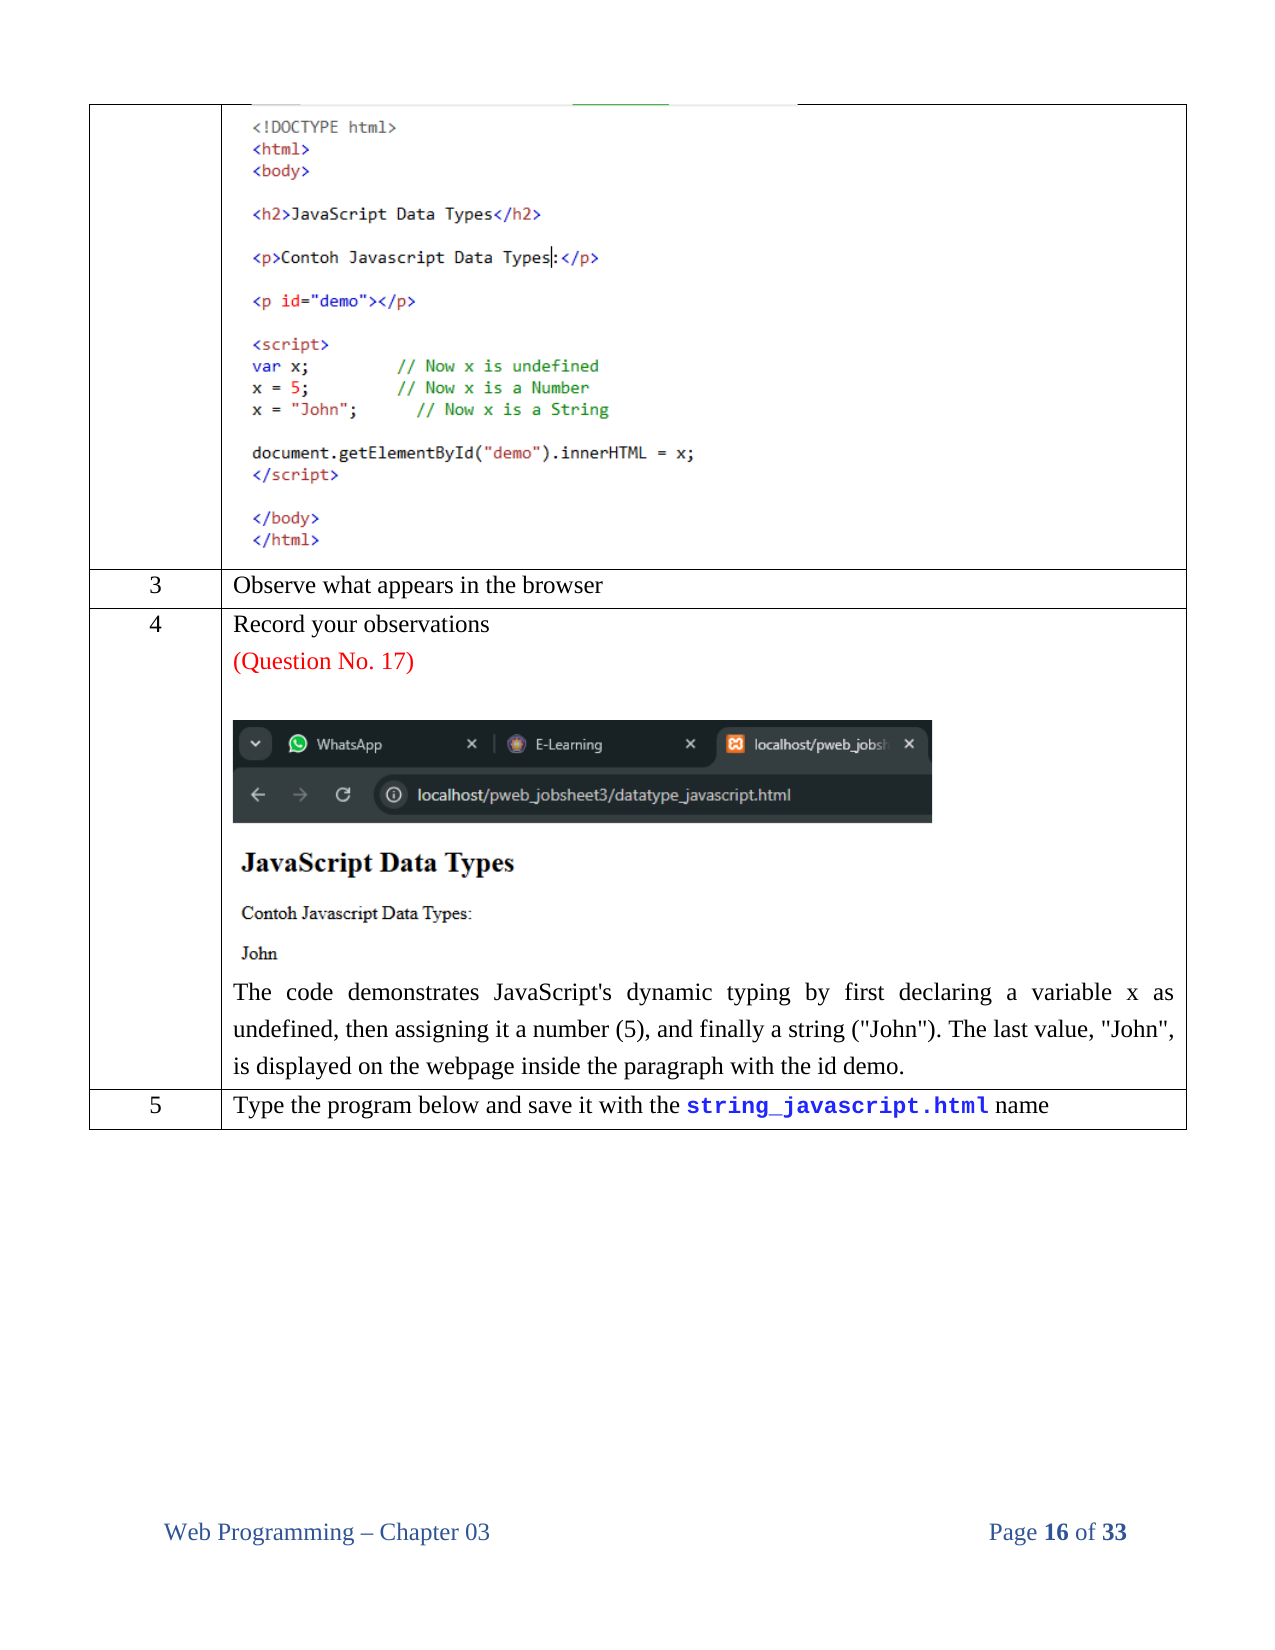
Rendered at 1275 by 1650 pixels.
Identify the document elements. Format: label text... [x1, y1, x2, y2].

table_cell 4 [90, 609, 221, 1089]
picture [251, 104, 798, 561]
table_cell Type the program below and save it with the string_javascript.html name [222, 1090, 1186, 1128]
table_cell 5 [90, 1090, 221, 1128]
table_cell 3 [90, 570, 221, 608]
table_cell Record your observations (Question No. 17) The code demonstrates JavaScript's dynamic typing by first declaring a variable x as undefined, then assigning it a number (5), and finally a string ("John"). The last value, "John", is displayed on the webpage inside the paragraph with the id demo. [222, 609, 1186, 1089]
picture [232, 720, 933, 969]
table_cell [222, 105, 1186, 569]
table_cell 2 [90, 105, 221, 569]
table_cell Observe what appears in the browser [222, 570, 1186, 608]
